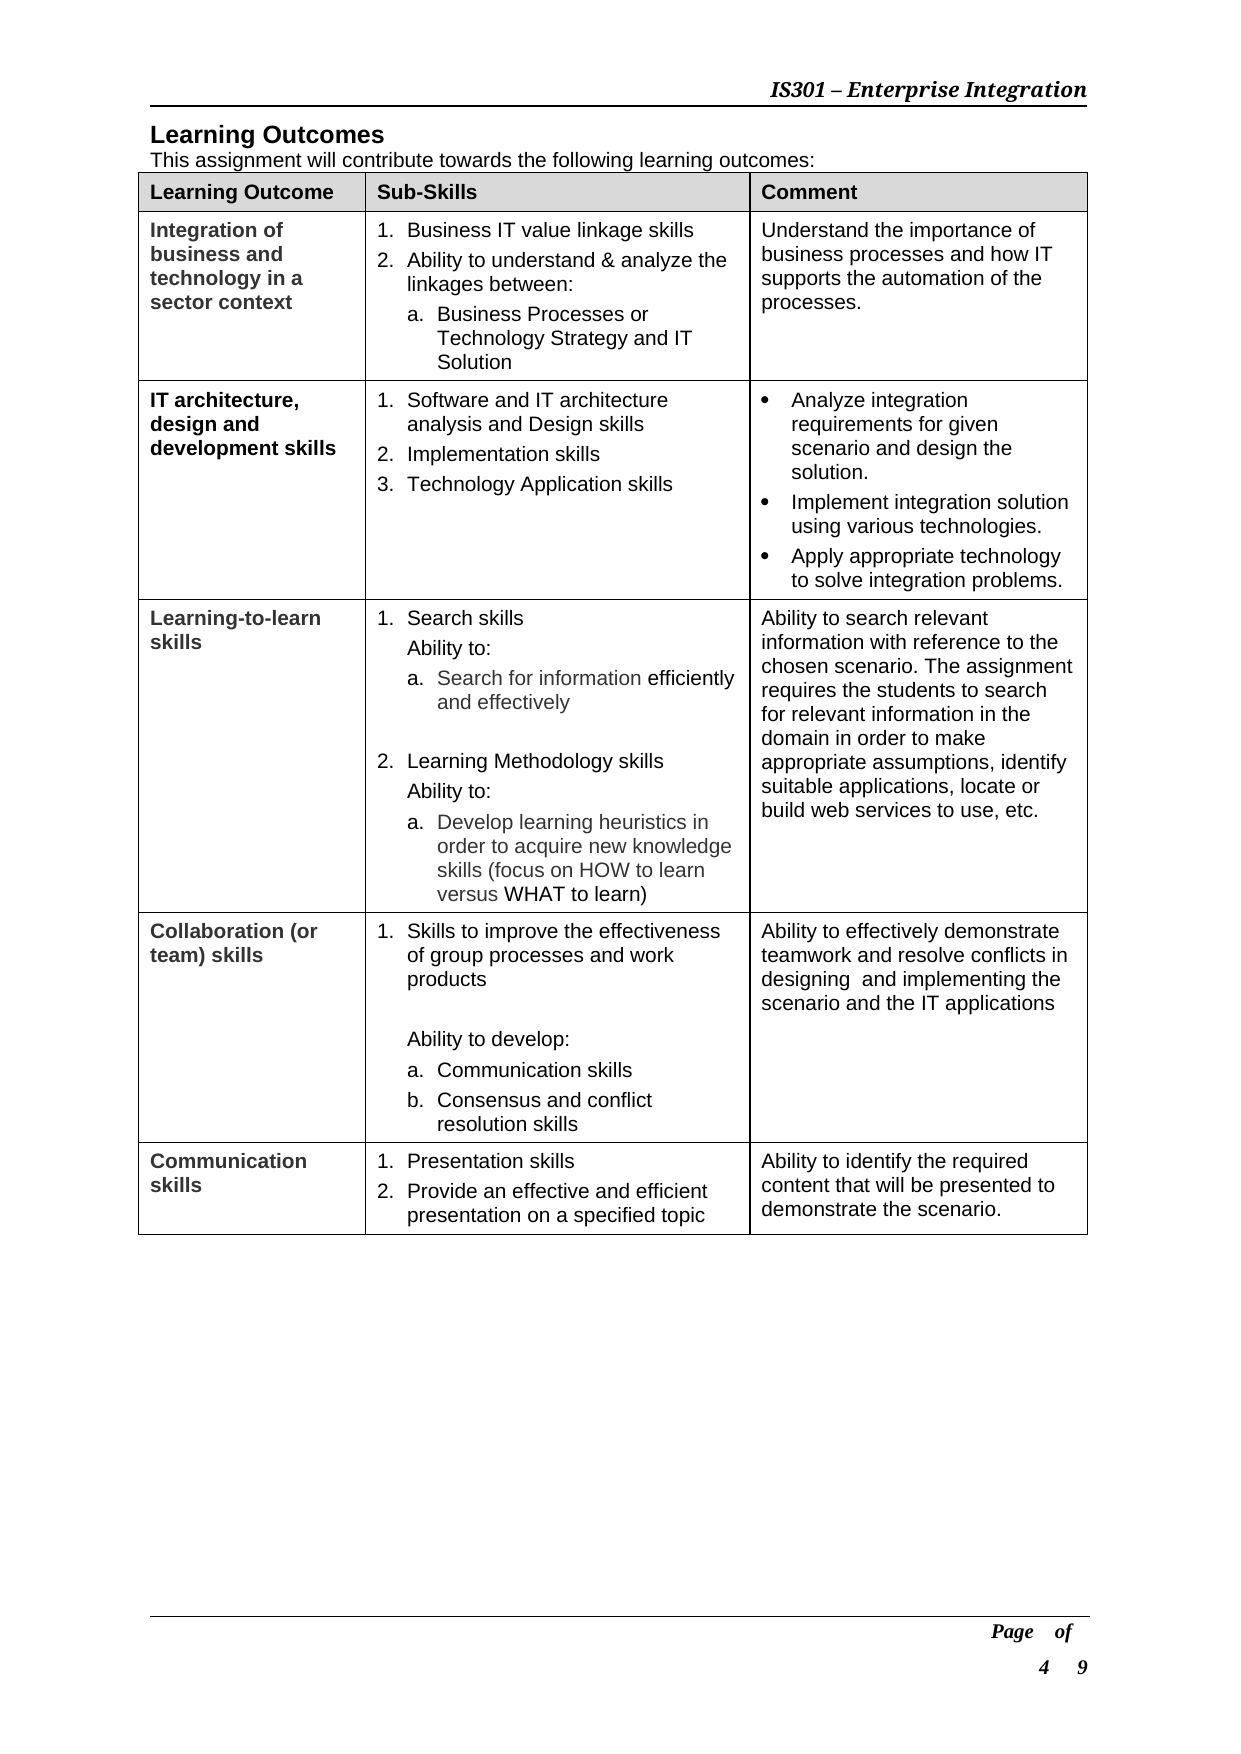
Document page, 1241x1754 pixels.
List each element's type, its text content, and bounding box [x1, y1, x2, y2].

table_cell Ability to effectively demonstrate teamwork and resolve conflicts in designing and implementing the scenario and the IT applications [751, 913, 1087, 1142]
table_cell Skills to improve the effectiveness of group processes and work products Ability to develop: Communication skills Consensus and conflict resolution skills [366, 913, 749, 1142]
table_cell Ability to search relevant information with reference to the chosen scenario. The assignment requires the students to search for relevant information in the domain in order to make appropriate assumptions, identify suitable applications, locate or build web services to use, etc. [751, 600, 1087, 912]
table_cell IT architecture, design and development skills [139, 381, 365, 598]
table_cell Analyze integration requirements for given scenario and design the solution. Implement integration solution using various technologies. Apply appropriate technology to solve integration problems. [751, 381, 1087, 598]
table_cell Collaboration (or team) skills [139, 913, 365, 1142]
text This assignment will contribute towards the following learning outcomes: [150, 148, 1090, 172]
table_cell Presentation skills Provide an effective and efficient presentation on a specified topic [366, 1143, 749, 1233]
table_header Sub-Skills [366, 173, 749, 211]
table_cell Learning-to-learn skills [139, 600, 365, 912]
table_cell Understand the importance of business processes and how IT supports the automation of the processes. [751, 212, 1087, 380]
table_cell Communication skills [139, 1143, 365, 1233]
table_cell Business IT value linkage skills Ability to understand & analyze the linkages between: Business Processes or Technology Strategy and IT Solution [366, 212, 749, 380]
table_cell Software and IT architecture analysis and Design skills Implementation skills Technology Application skills [366, 381, 749, 598]
table_cell Integration of business and technology in a sector context [139, 212, 365, 380]
table_cell Search skills Ability to: Search for information efficiently and effectively Learning Methodology skills Ability to: Develop learning heuristics in order to acquire new knowledge skills (focus on HOW to learn versus WHAT to learn) [366, 600, 749, 912]
text Learning Outcomes [150, 119, 1090, 148]
table_header Learning Outcome [139, 173, 365, 211]
table_header Comment [751, 173, 1087, 211]
table_cell Ability to identify the required content that will be presented to demonstrate the scenario. [751, 1143, 1087, 1233]
